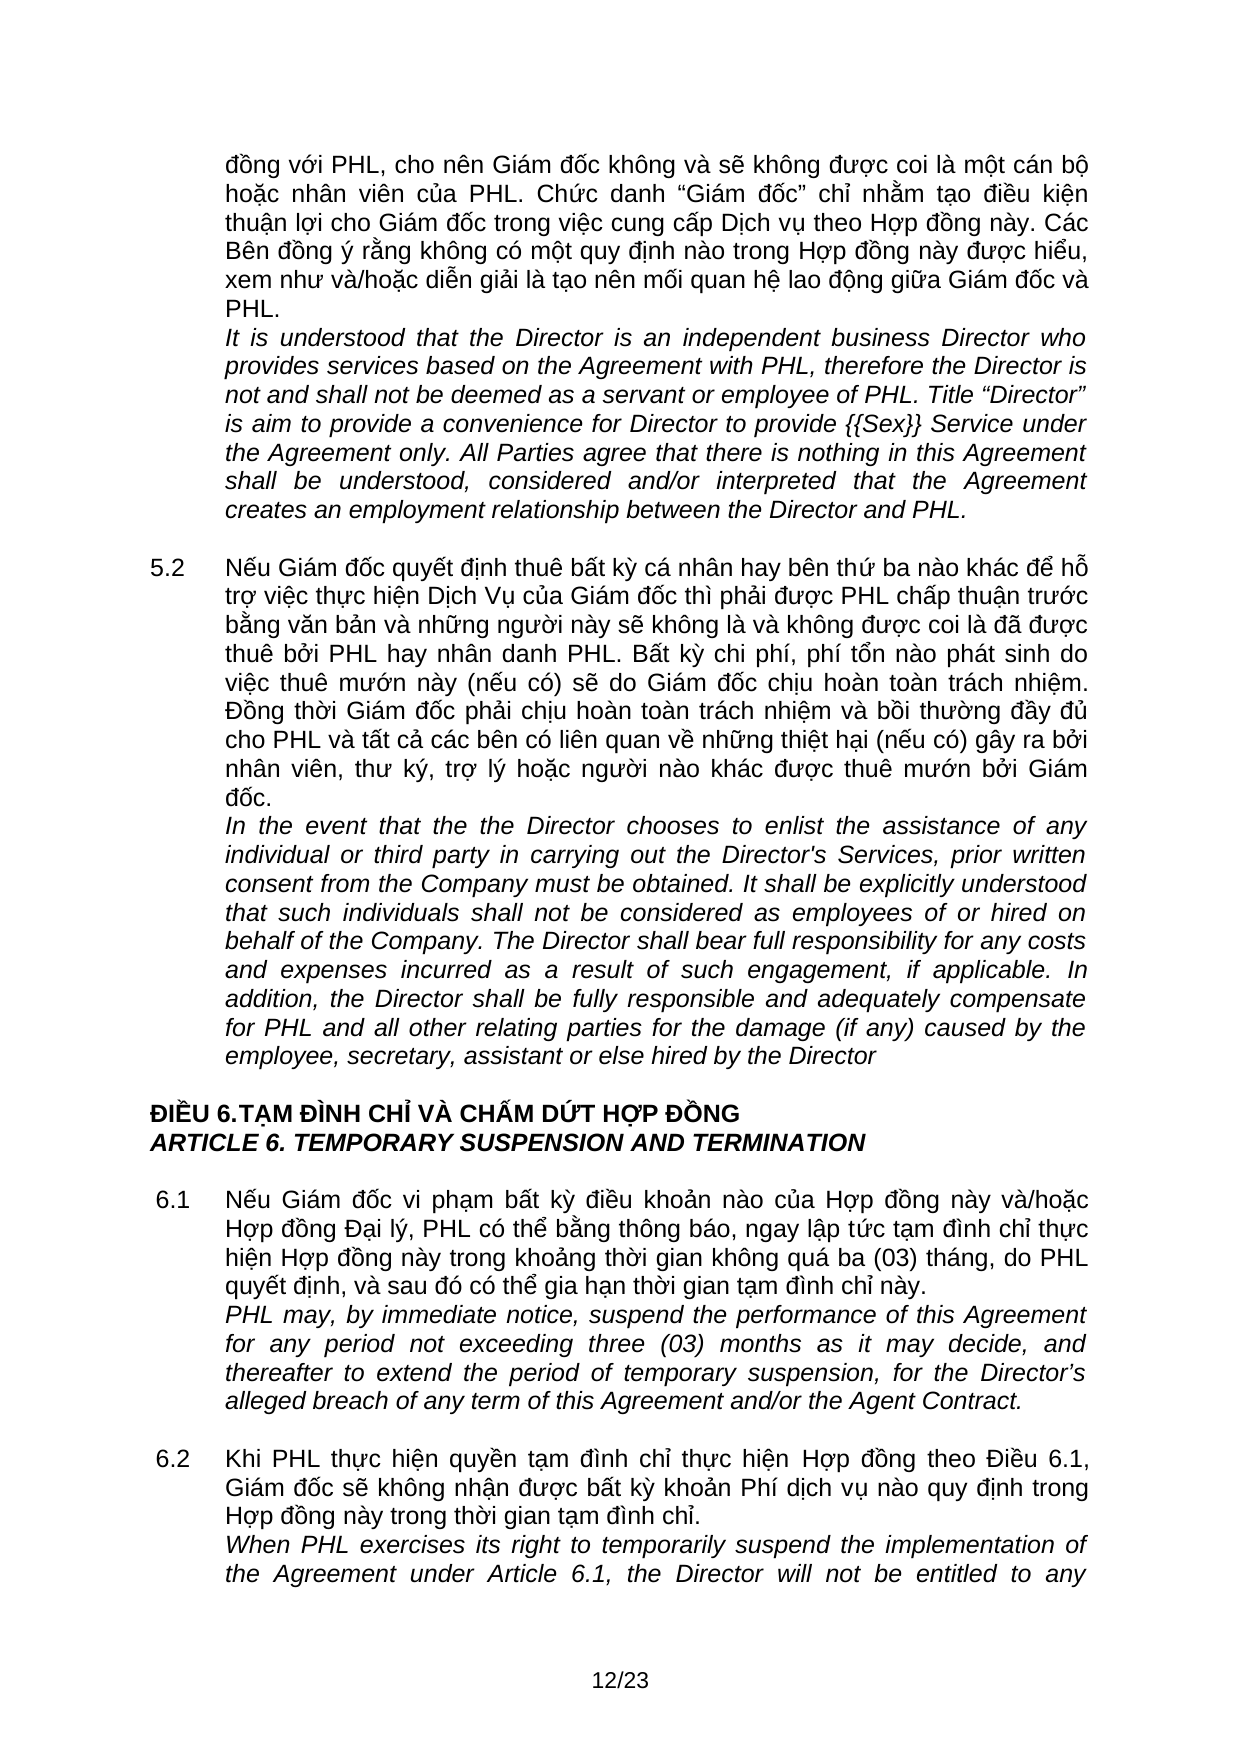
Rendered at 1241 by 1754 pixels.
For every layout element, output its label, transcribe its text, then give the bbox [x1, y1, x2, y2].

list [150, 150, 1090, 322]
list Nếu Giám đốc quyết định thuê bất kỳ cá nhân hay bên thứ ba nào khác để hỗ trợ việc thực hiện Dịch Vụ của Giám đốc thì phải được PHL chấp thuận trước bằng văn bản và những người này sẽ không là và không được coi là đã được thuê bởi PHL hay nhân danh PHL. Bất kỳ chi phí, phí tổn nào phát sinh do việc thuê mướn này (nếu có) sẽ do Giám đốc chịu hoàn toàn trách nhiệm. Đồng thời Giám đốc phải chịu hoàn toàn trách nhiệm và bồi thường đầy đủ cho PHL và tất cả các bên có liên quan về những thiệt hại (nếu có) gây ra bởi nhân viên, thư ký, trợ lý hoặc người nào khác được thuê mướn bởi Giám đốc. [150, 552, 1090, 811]
list Khi PHL thực hiện quyền tạm đình chỉ thực hiện Hợp đồng theo Điều 6.1, Giám đốc sẽ không nhận được bất kỳ khoản Phí dịch vụ nào quy định trong Hợp đồng này trong thời gian tạm đình chỉ. [155, 1444, 1090, 1530]
list In the event that the the Director chooses to enlist the assistance of any individual or third party in carrying out the Director's Services, prior written consent from the Company must be obtained. It shall be explicitly understood that such individuals shall not be considered as employees of or hired on behalf of the Company. The Director shall bear full responsibility for any costs and expenses incurred as a result of such engagement, if applicable. In addition, the Director shall be fully responsible and adequately compensate for PHL and all other relating parties for the damage (if any) caused by the employee, secretary, assistant or else hired by the Director [225, 811, 1090, 1070]
text ARTICLE 6. TEMPORARY SUSPENSION AND TERMINATION [150, 1127, 1090, 1156]
text ĐIỀU 6. TẠM ĐÌNH CHỈ VÀ CHẤM DỨT HỢP ĐỒNG [150, 1099, 1090, 1127]
text PHL may, by immediate notice, suspend the performance of this Agreement for any period not exceeding three (03) months as it may decide, and thereafter to extend the period of temporary suspension, for the Director’s alleged breach of any term of this Agreement and/or the Agent Contract. [225, 1300, 1090, 1415]
text It is understood that the Director is an independent business Director who provides services based on the Agreement with PHL, therefore the Director is not and shall not be deemed as a servant or employee of PHL. Title “Director” is aim to provide a convenience for Director to provide {{Sex}} Service under the Agreement only. All Parties agree that there is nothing in this Agreement shall be understood, considered and/or interpreted that the Agreement creates an employment relationship between the Director and PHL. [166, 322, 1090, 524]
list Nếu Giám đốc vi phạm bất kỳ điều khoản nào của Hợp đồng này và/hoặc Hợp đồng Đại lý, PHL có thể bằng thông báo, ngay lập tức tạm đình chỉ thực hiện Hợp đồng này trong khoảng thời gian không quá ba (03) tháng, do PHL quyết định, và sau đó có thể gia hạn thời gian tạm đình chỉ này. [155, 1185, 1090, 1300]
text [225, 1530, 1090, 1587]
